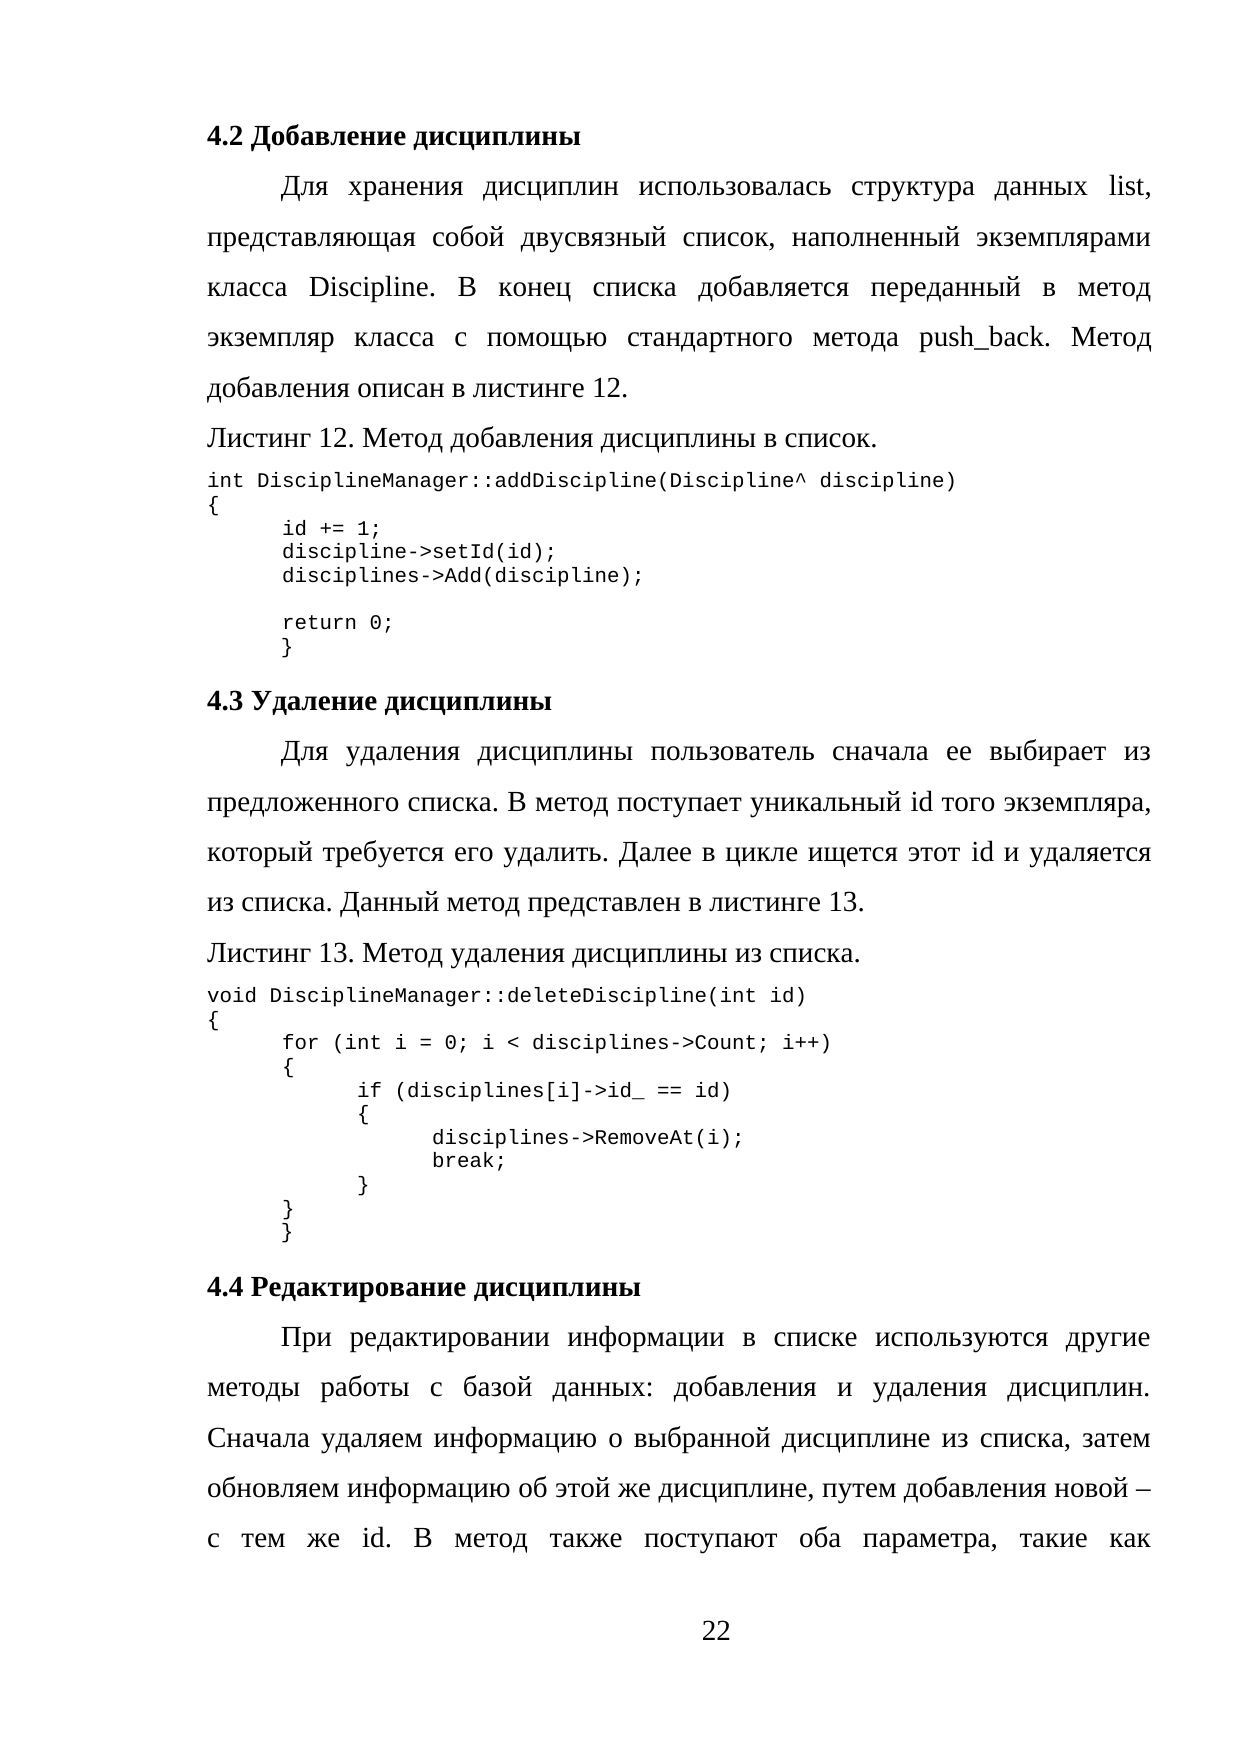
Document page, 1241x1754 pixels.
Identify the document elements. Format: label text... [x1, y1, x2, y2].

text return 0; [207, 612, 1152, 636]
text void DisciplineManager::deleteDiscipline(int id) [207, 985, 1152, 1009]
text { [207, 1009, 1152, 1032]
text { [207, 494, 1152, 518]
text Листинг 12. Метод добавления дисциплины в список. [207, 420, 1152, 453]
text { [207, 1056, 1152, 1079]
text if (disciplines[i]->id_ == id) [207, 1079, 1152, 1103]
text break; [207, 1151, 1152, 1174]
subtitle 4.2 Добавление дисциплины [207, 118, 1152, 152]
text } [207, 1221, 1152, 1245]
text { [207, 1103, 1152, 1127]
subtitle 4.3 Удаление дисциплины [207, 683, 1152, 717]
text disciplines->Add(discipline); [207, 565, 1152, 588]
text } [207, 1198, 1152, 1221]
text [207, 1319, 1152, 1554]
subtitle 4.4 Редактирование дисциплины [207, 1269, 1152, 1302]
text Для удаления дисциплины пользователь сначала ее выбирает из предложенного списка. В метод поступает уникальный id того экземпляра, который требуется его удалить. Далее в цикле ищется этот id и удаляется из списка. Данный метод представлен в листинге 13. [207, 733, 1152, 918]
text discipline->setId(id); [207, 541, 1152, 565]
text id += 1; [207, 518, 1152, 541]
text disciplines->RemoveAt(i); [207, 1127, 1152, 1151]
text Для хранения дисциплин использовалась структура данных list, представляющая собой двусвязный список, наполненный экземплярами класса Discipline. В конец списка добавляется переданный в метод экземпляр класса с помощью стандартного метода push_back. Метод добавления описан в листинге 12. [207, 168, 1152, 403]
text int DisciplineManager::addDiscipline(Discipline^ discipline) [207, 470, 1152, 494]
text Листинг 13. Метод удаления дисциплины из списка. [207, 935, 1152, 968]
text for (int i = 0; i < disciplines->Count; i++) [207, 1032, 1152, 1056]
text } [207, 1174, 1152, 1198]
text } [207, 636, 1152, 659]
